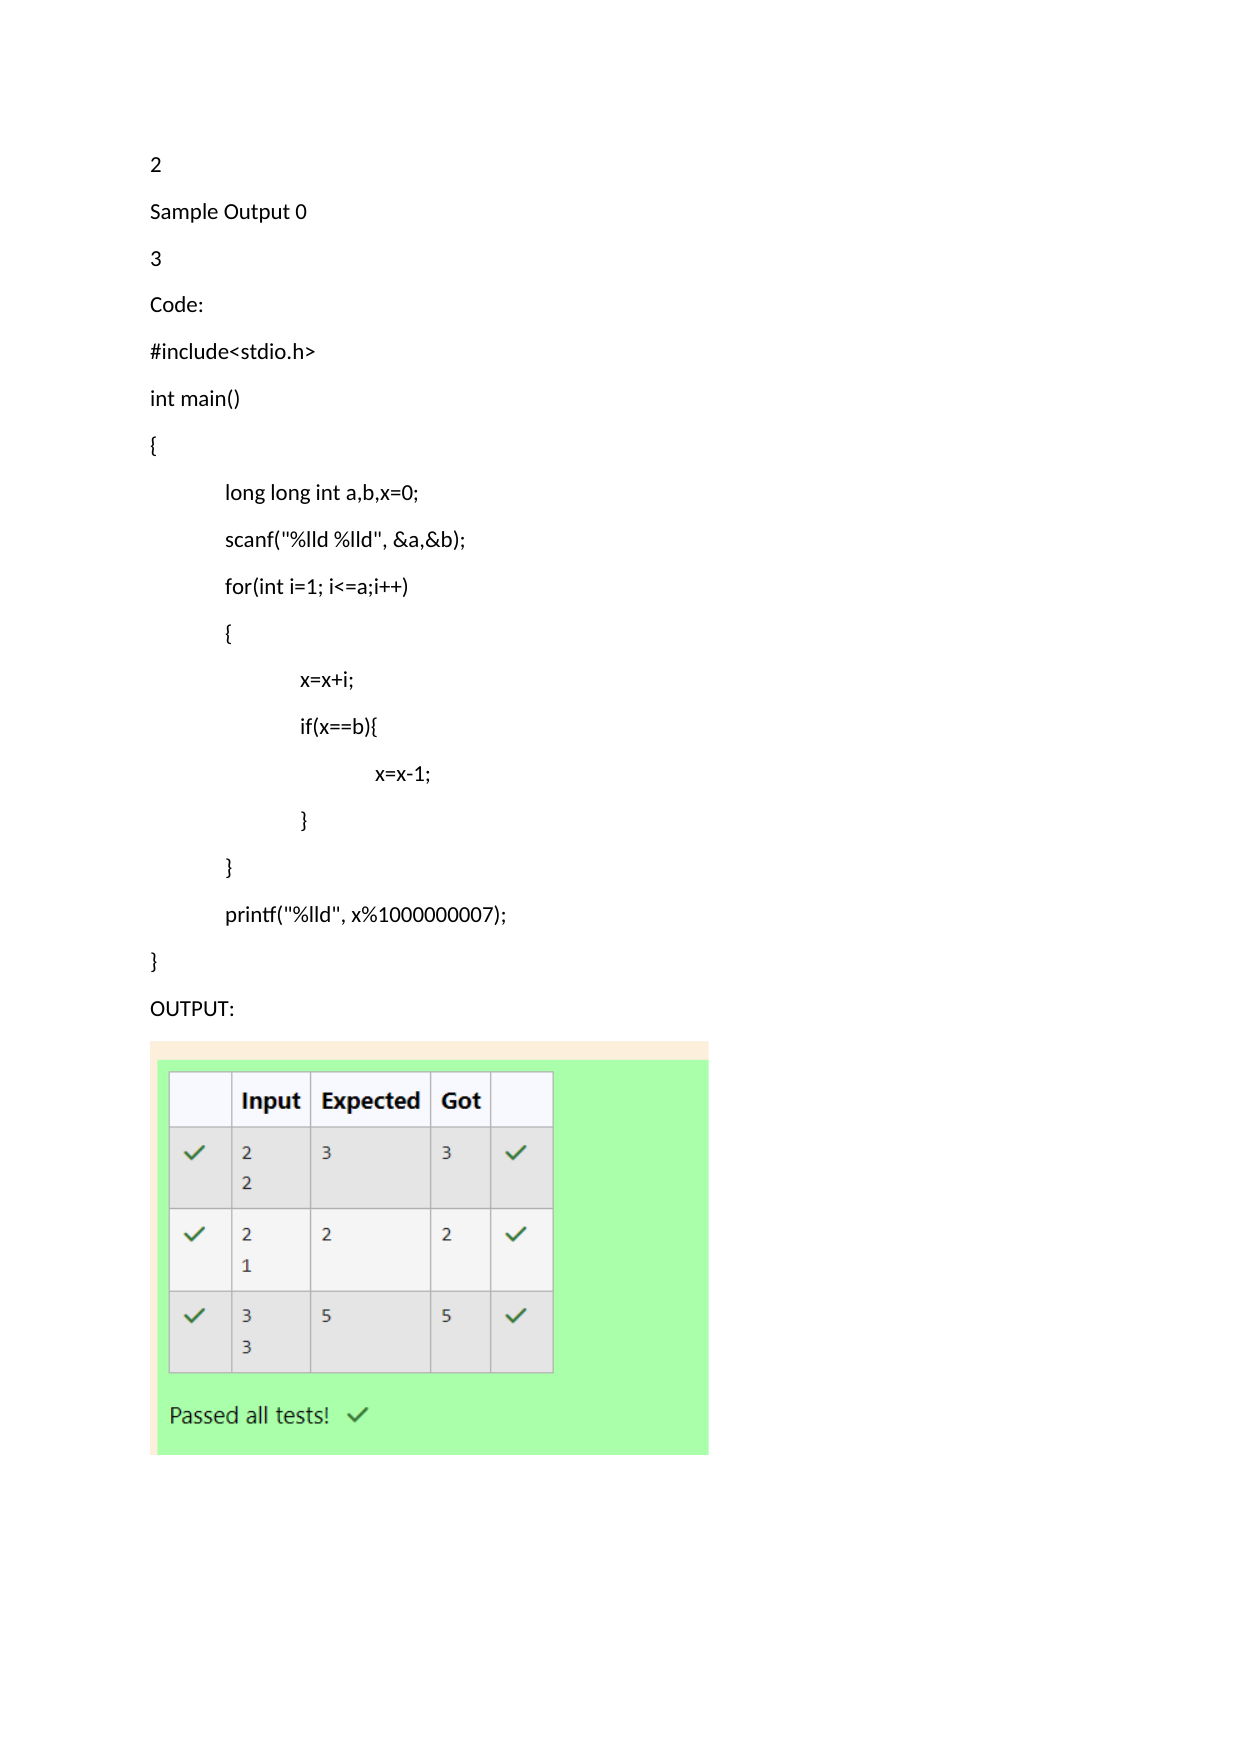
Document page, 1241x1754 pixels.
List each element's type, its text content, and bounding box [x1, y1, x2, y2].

text Code: [150, 291, 1090, 319]
text } [150, 853, 1090, 881]
text printf("%lld", x%1000000007); [150, 900, 1090, 928]
text 2 [150, 150, 1090, 178]
text for(int i=1; i<=a;i++) [150, 572, 1090, 600]
text Sample Output 0 [150, 197, 1090, 225]
picture [150, 1040, 709, 1455]
text x=x+i; [150, 666, 1090, 694]
text OUTPUT: [150, 994, 1090, 1022]
text scanf("%lld %lld", &a,&b); [150, 525, 1090, 553]
text #include<stdio.h> [150, 337, 1090, 366]
text } [150, 806, 1090, 834]
text int main() [150, 384, 1090, 412]
text x=x-1; [150, 759, 1090, 787]
text { [150, 619, 1090, 647]
text if(x==b){ [150, 712, 1090, 741]
text { [150, 431, 1090, 459]
text 3 [150, 244, 1090, 272]
text long long int a,b,x=0; [150, 478, 1090, 506]
text } [150, 947, 1090, 975]
